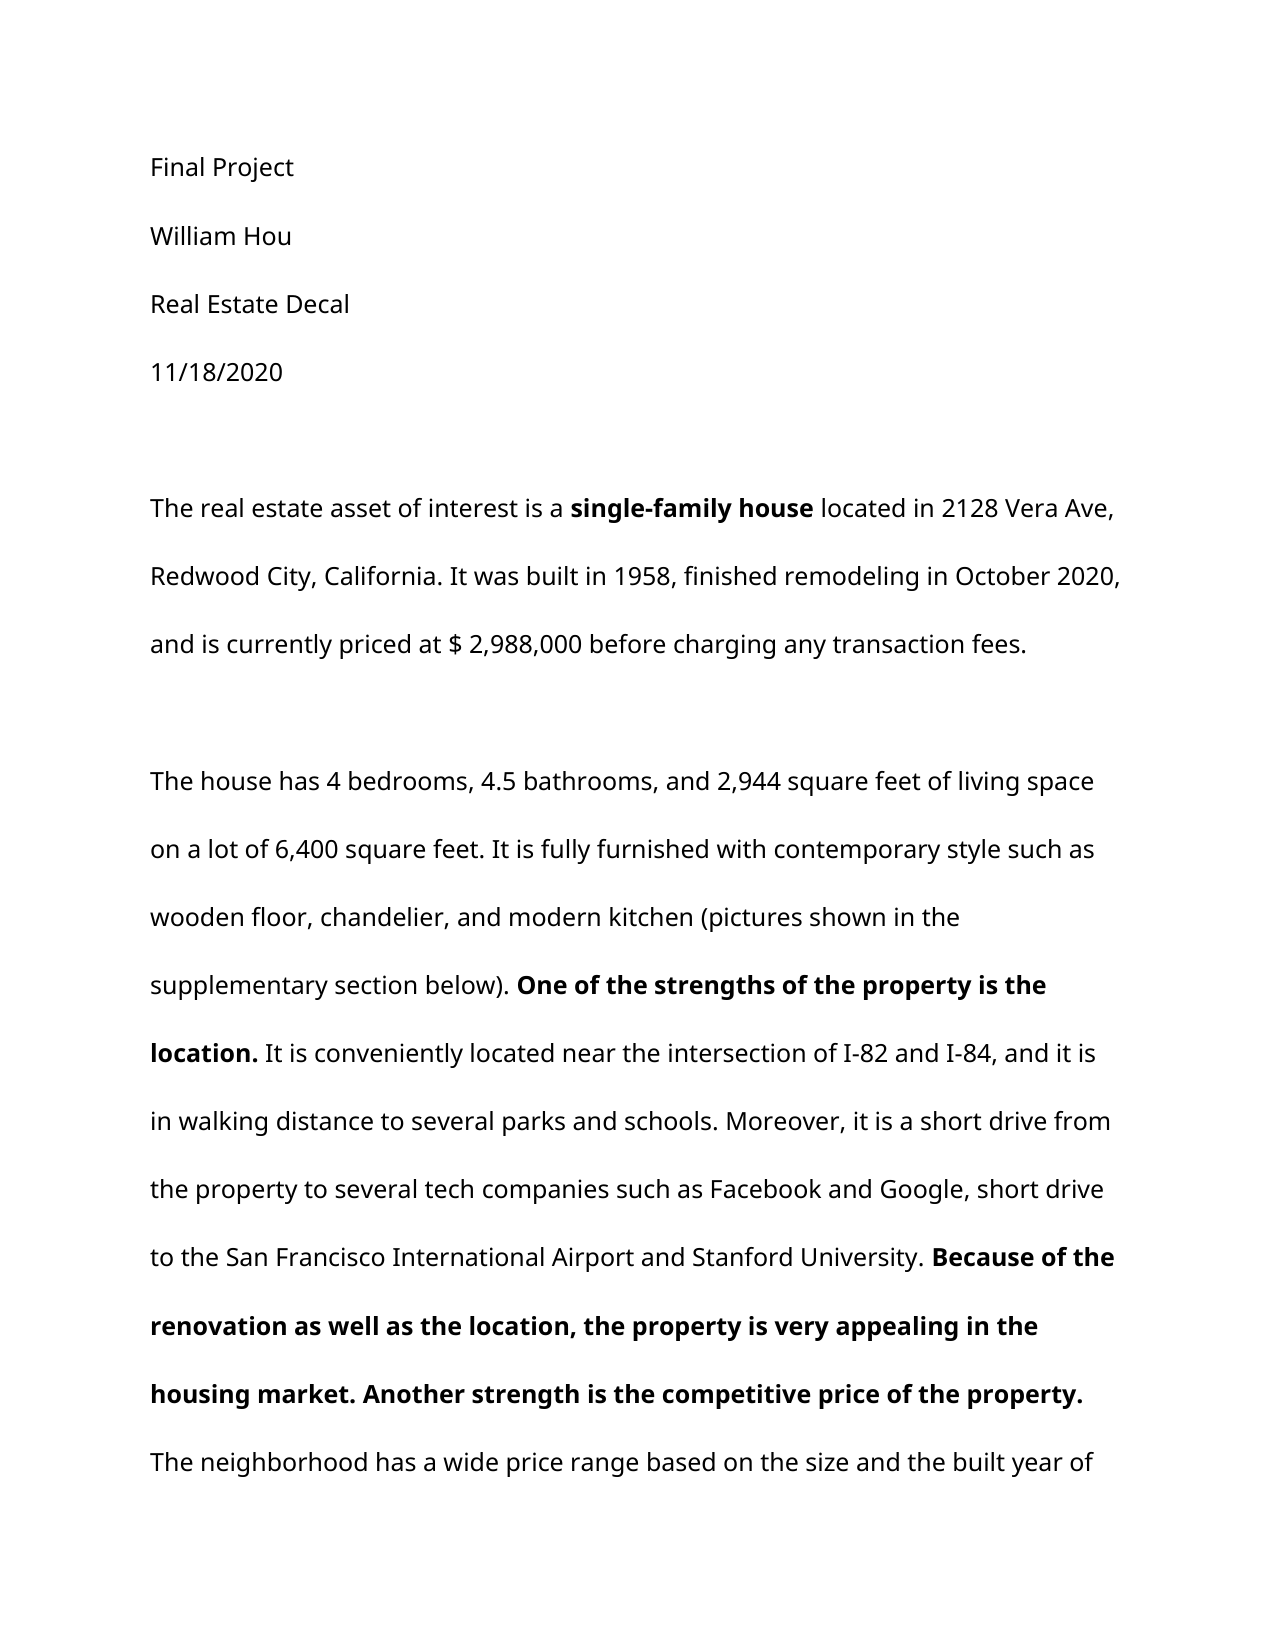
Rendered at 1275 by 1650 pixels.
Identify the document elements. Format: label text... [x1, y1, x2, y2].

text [150, 763, 1125, 1478]
text William Hou [150, 218, 1125, 252]
text Real Estate Decal [150, 286, 1125, 320]
text Final Project [150, 150, 1125, 184]
text 11/18/2020 [150, 354, 1125, 388]
text The real estate asset of interest is a single-family house located in 2128 Vera Ave, Redwood City, California. It was built in 1958, finished remodeling in October 2020, and is currently priced at $ 2,988,000 before charging any transaction fees. [150, 491, 1125, 661]
